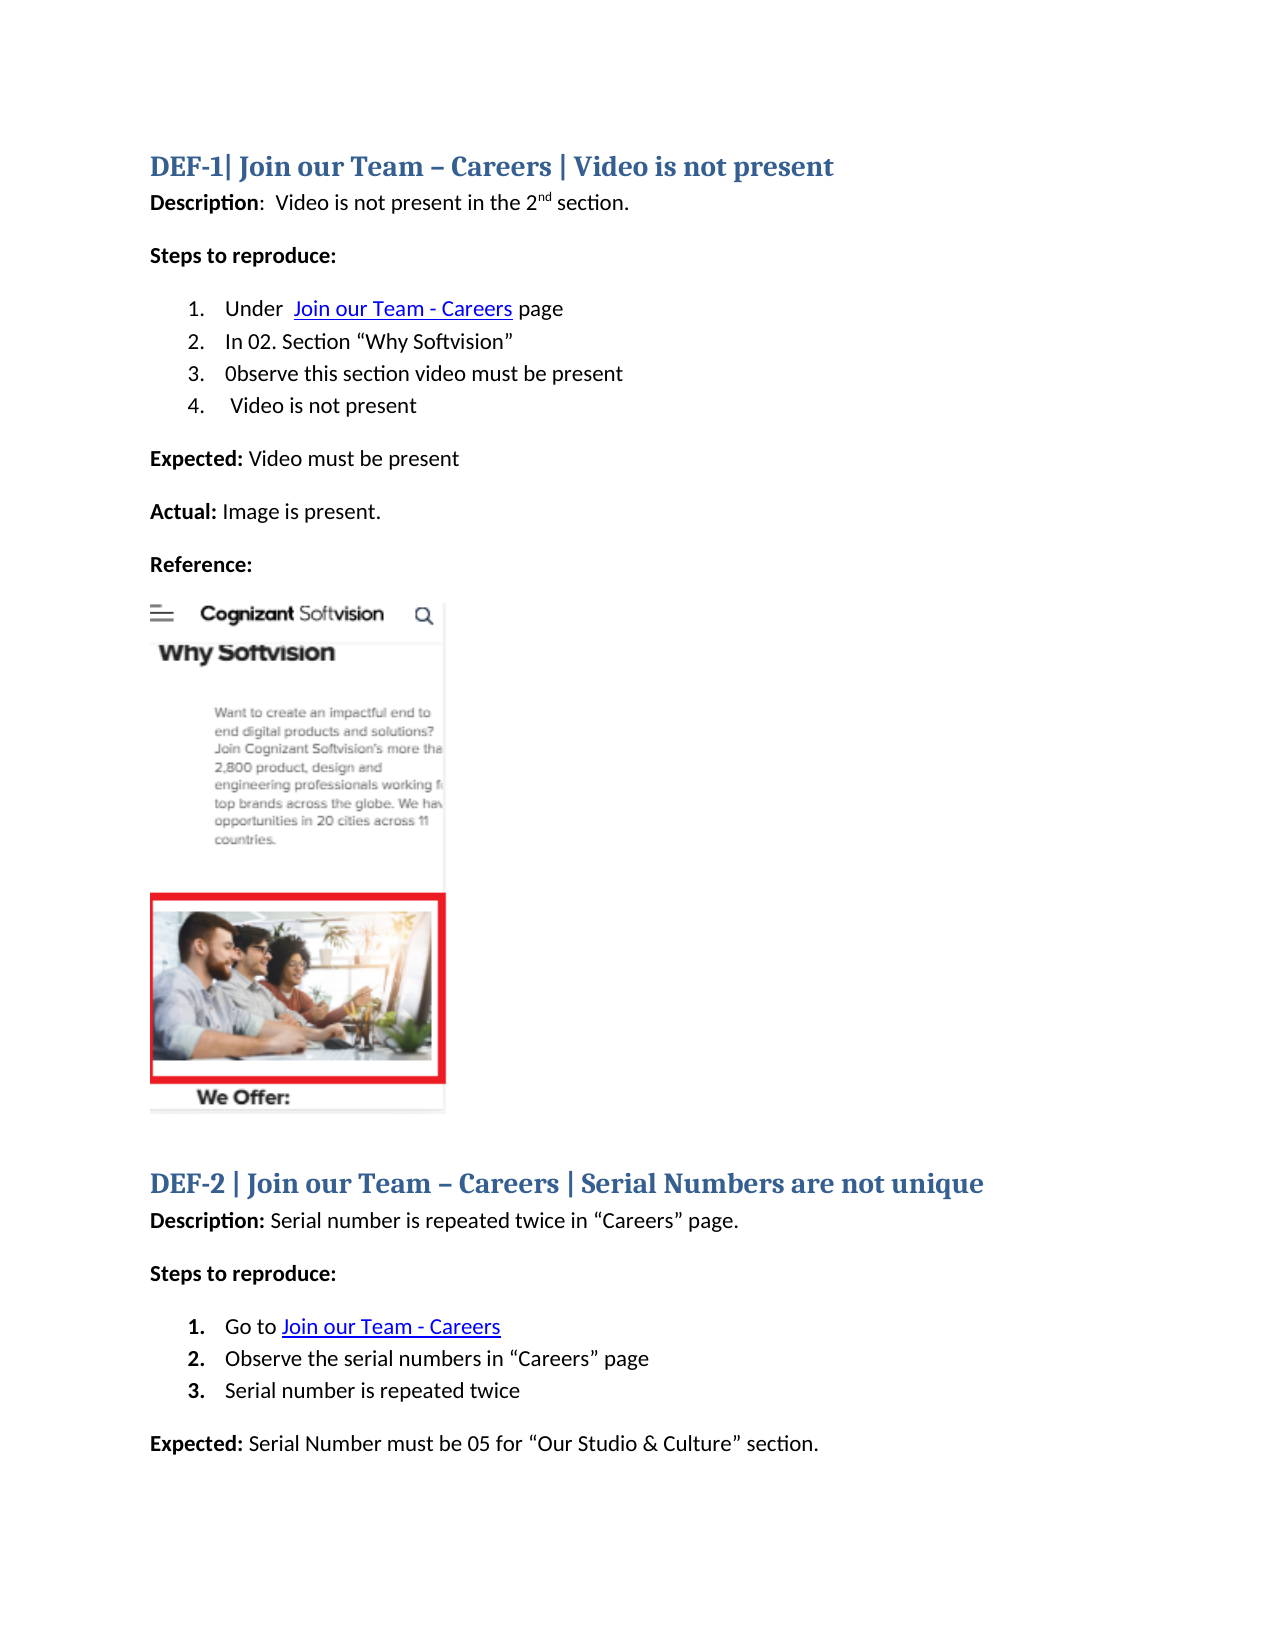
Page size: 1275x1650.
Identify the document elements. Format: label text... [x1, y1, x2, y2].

list Go to Join our Team - Careers [187, 1312, 1125, 1340]
subtitle DEF-1| Join our Team – Careers | Video is not present [150, 150, 1125, 183]
list In 02. Section “Why Softvision” [187, 327, 1125, 355]
text Reference: [150, 550, 1125, 578]
list Under Join our Team - Careers page [187, 294, 1125, 323]
text Description: Video is not present in the 2nd section. [150, 188, 1125, 217]
list Serial number is repeated twice [187, 1376, 1125, 1404]
list Video is not present [187, 391, 1125, 419]
text Expected: Video must be present [150, 444, 1125, 472]
text Steps to reproduce: [150, 1259, 1125, 1287]
text Expected: Serial Number must be 05 for “Our Studio & Culture” section. [150, 1429, 1125, 1457]
list Observe the serial numbers in “Careers” page [187, 1344, 1125, 1372]
picture [150, 603, 451, 1114]
list 0bserve this section video must be present [187, 359, 1125, 387]
text Actual: Image is present. [150, 497, 1125, 525]
text Description: Serial number is repeated twice in “Careers” page. [150, 1206, 1125, 1234]
text Steps to reproduce: [150, 242, 1125, 269]
subtitle DEF-2 | Join our Team – Careers | Serial Numbers are not unique [150, 1167, 1125, 1201]
